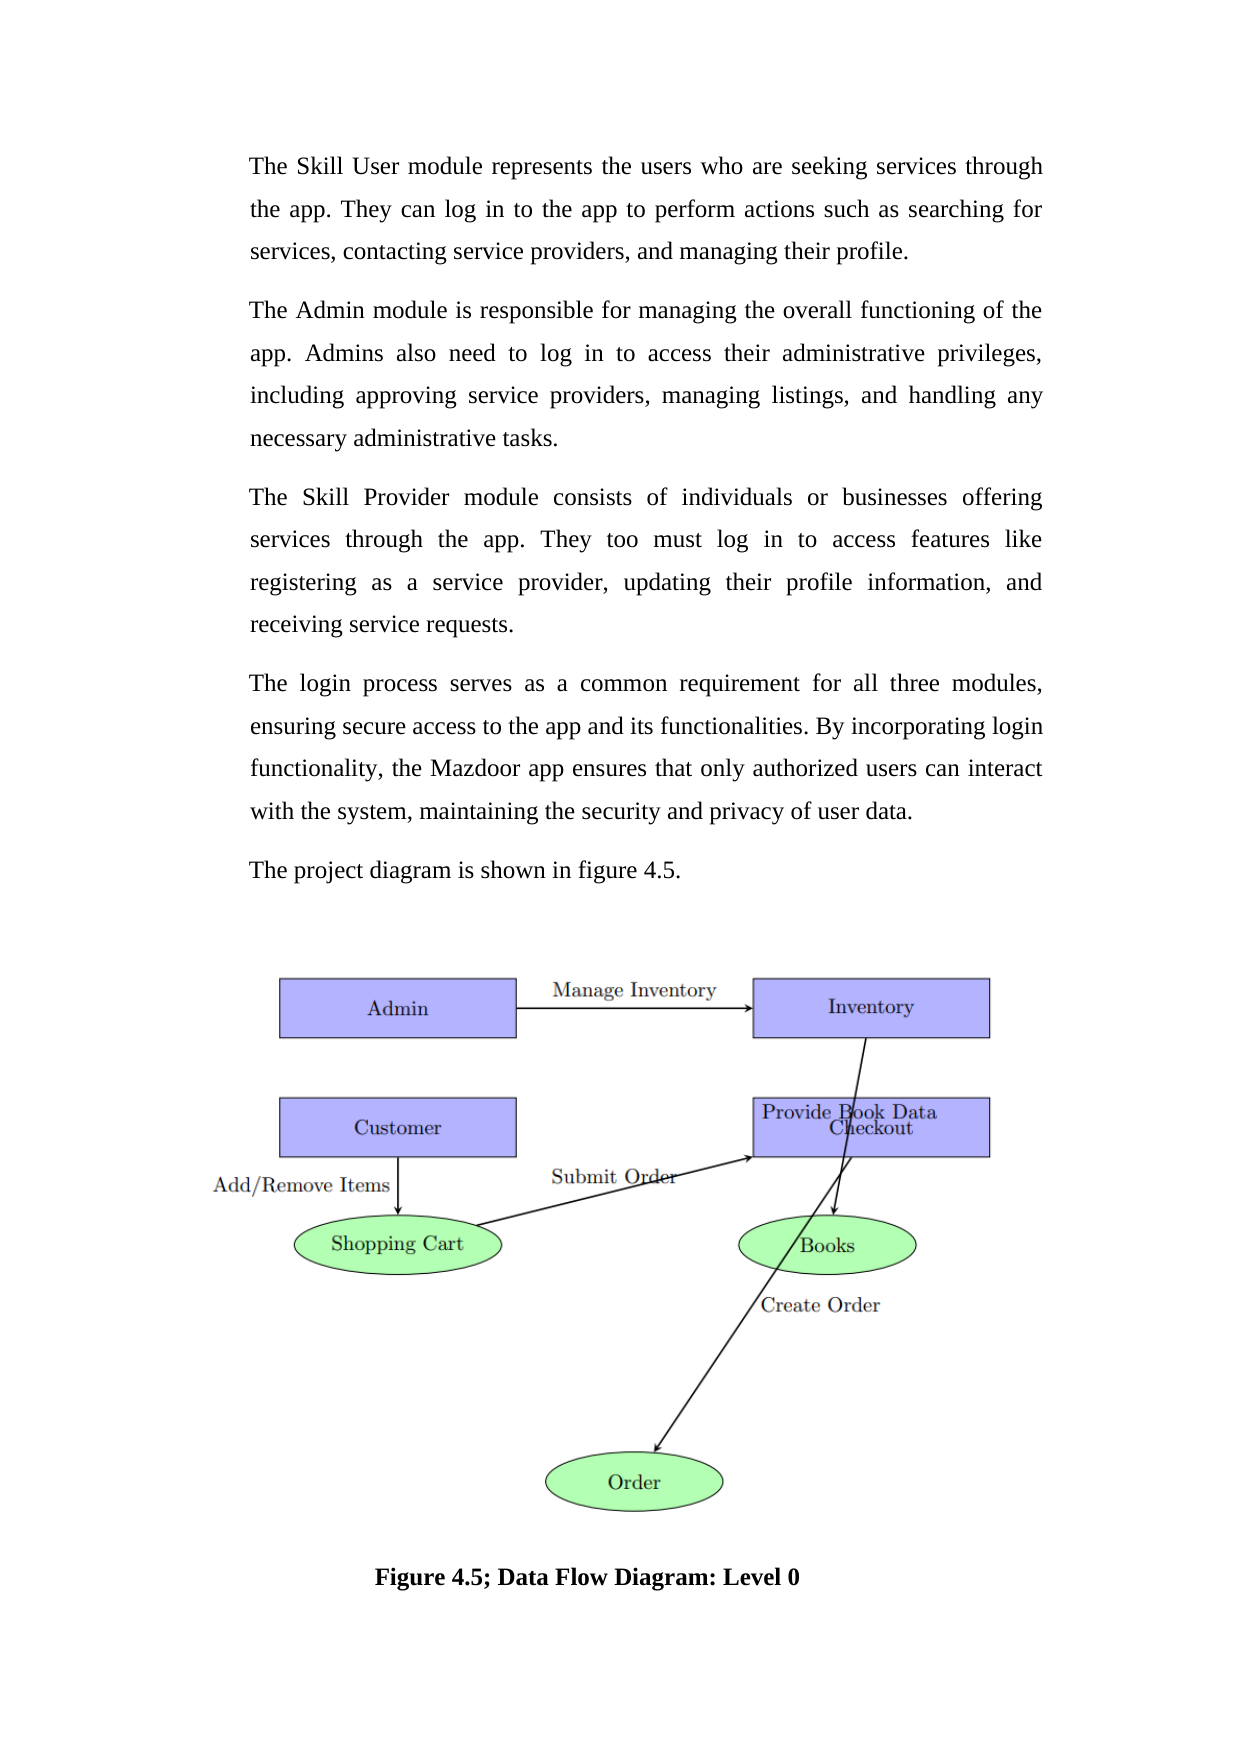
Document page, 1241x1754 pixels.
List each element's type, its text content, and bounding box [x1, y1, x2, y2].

text Figure 4.5; Data Flow Diagram: Level 0 [150, 1562, 1090, 1591]
picture [150, 914, 1061, 1537]
text The Skill Provider module consists of individuals or businesses offering services through the app. They too must log in to access features like registering as a service provider, updating their profile information, and receiving service requests. [249, 482, 1044, 638]
text The project diagram is shown in figure 4.5. [249, 855, 1044, 884]
text The Admin module is responsible for managing the overall functioning of the app. Admins also need to log in to access their administrative privileges, including approving service providers, managing listings, and handling any necessary administrative tasks. [249, 295, 1044, 452]
text The Skill User module represents the users who are seeking services through the app. They can log in to the app to perform actions such as searching for services, contacting service providers, and managing their profile. [249, 151, 1044, 265]
text The login process serves as a common requirement for all three modules, ensuring secure access to the app and its functionalities. By incorporating login functionality, the Mazdoor app ensures that only authorized users can interact with the system, maintaining the security and privacy of user data. [249, 668, 1044, 825]
